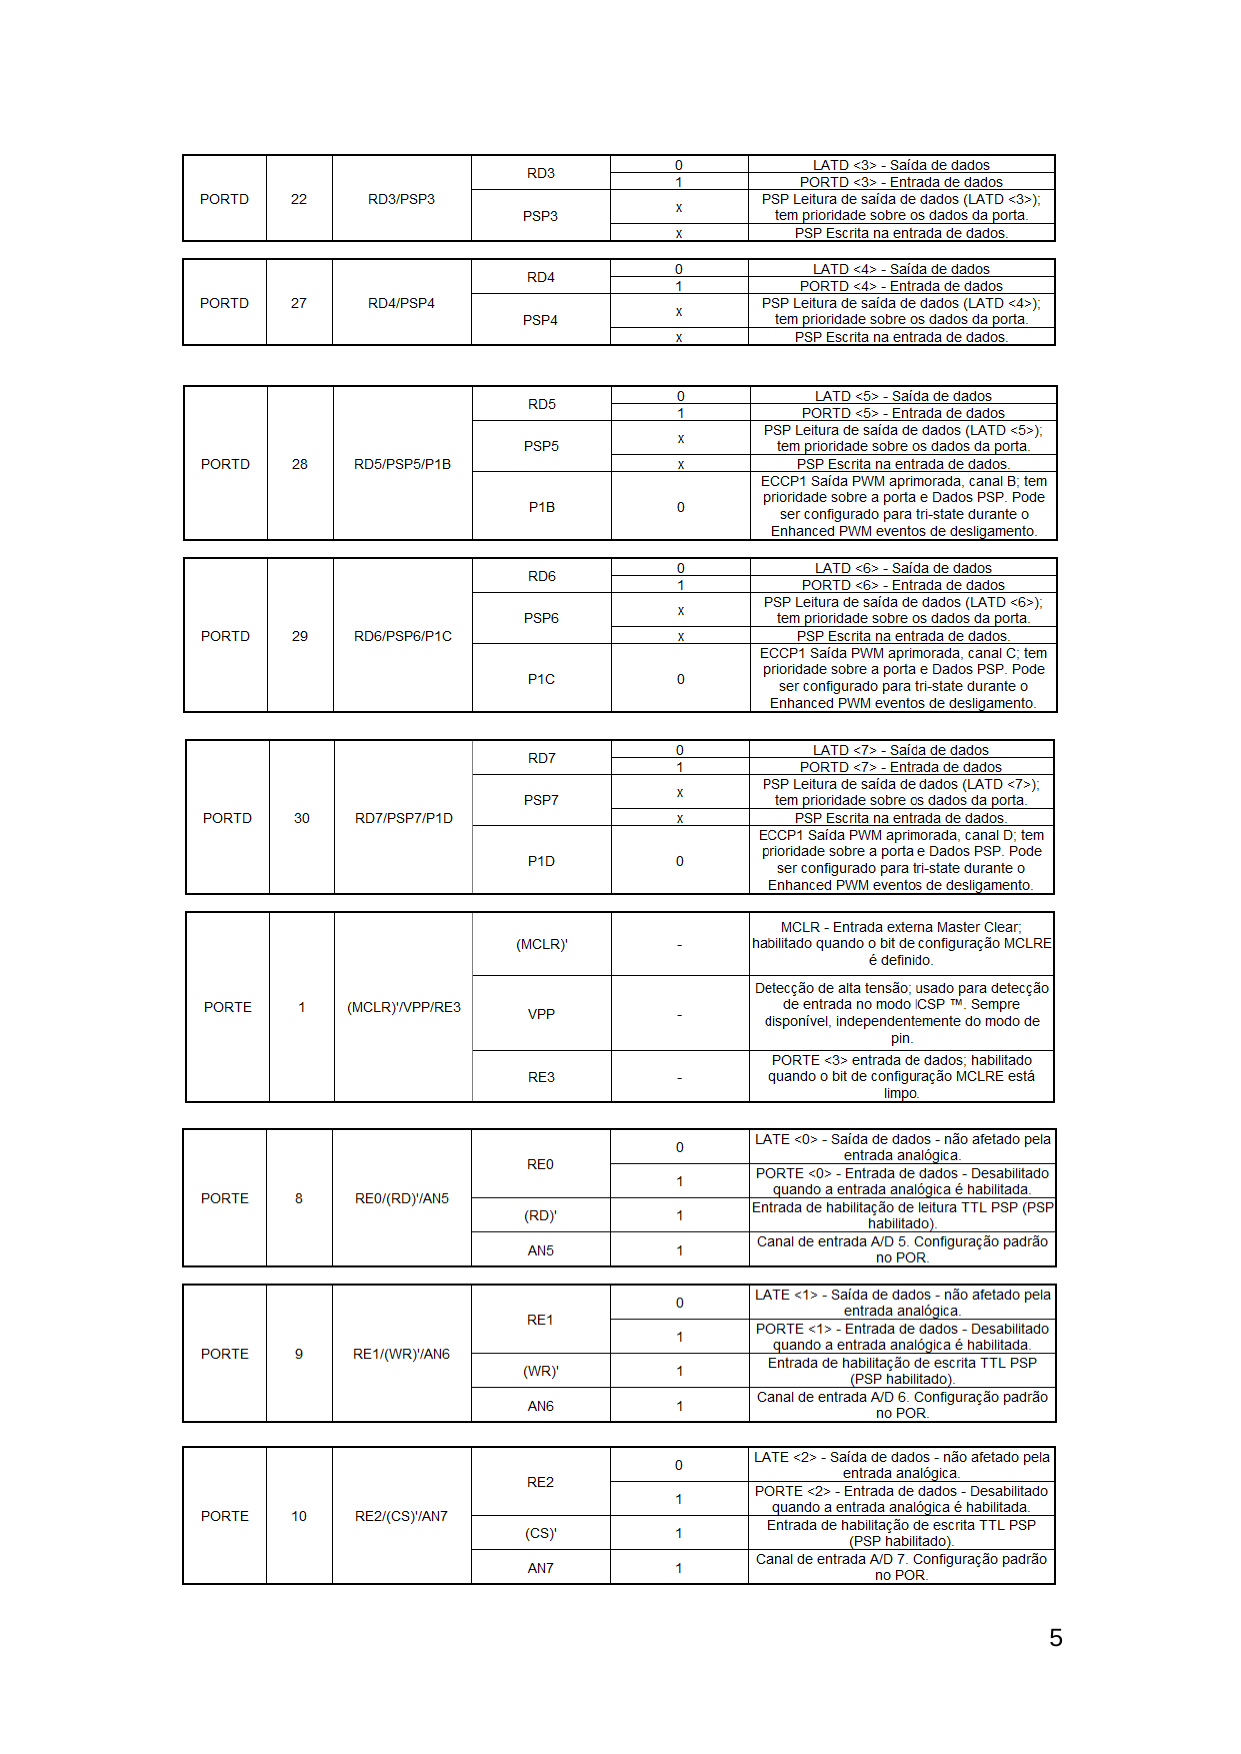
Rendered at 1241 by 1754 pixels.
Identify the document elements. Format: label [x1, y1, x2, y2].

picture [177, 1122, 1063, 1427]
picture [177, 1440, 1063, 1594]
picture [177, 730, 1063, 1109]
picture [177, 379, 1063, 716]
picture [177, 147, 1063, 353]
